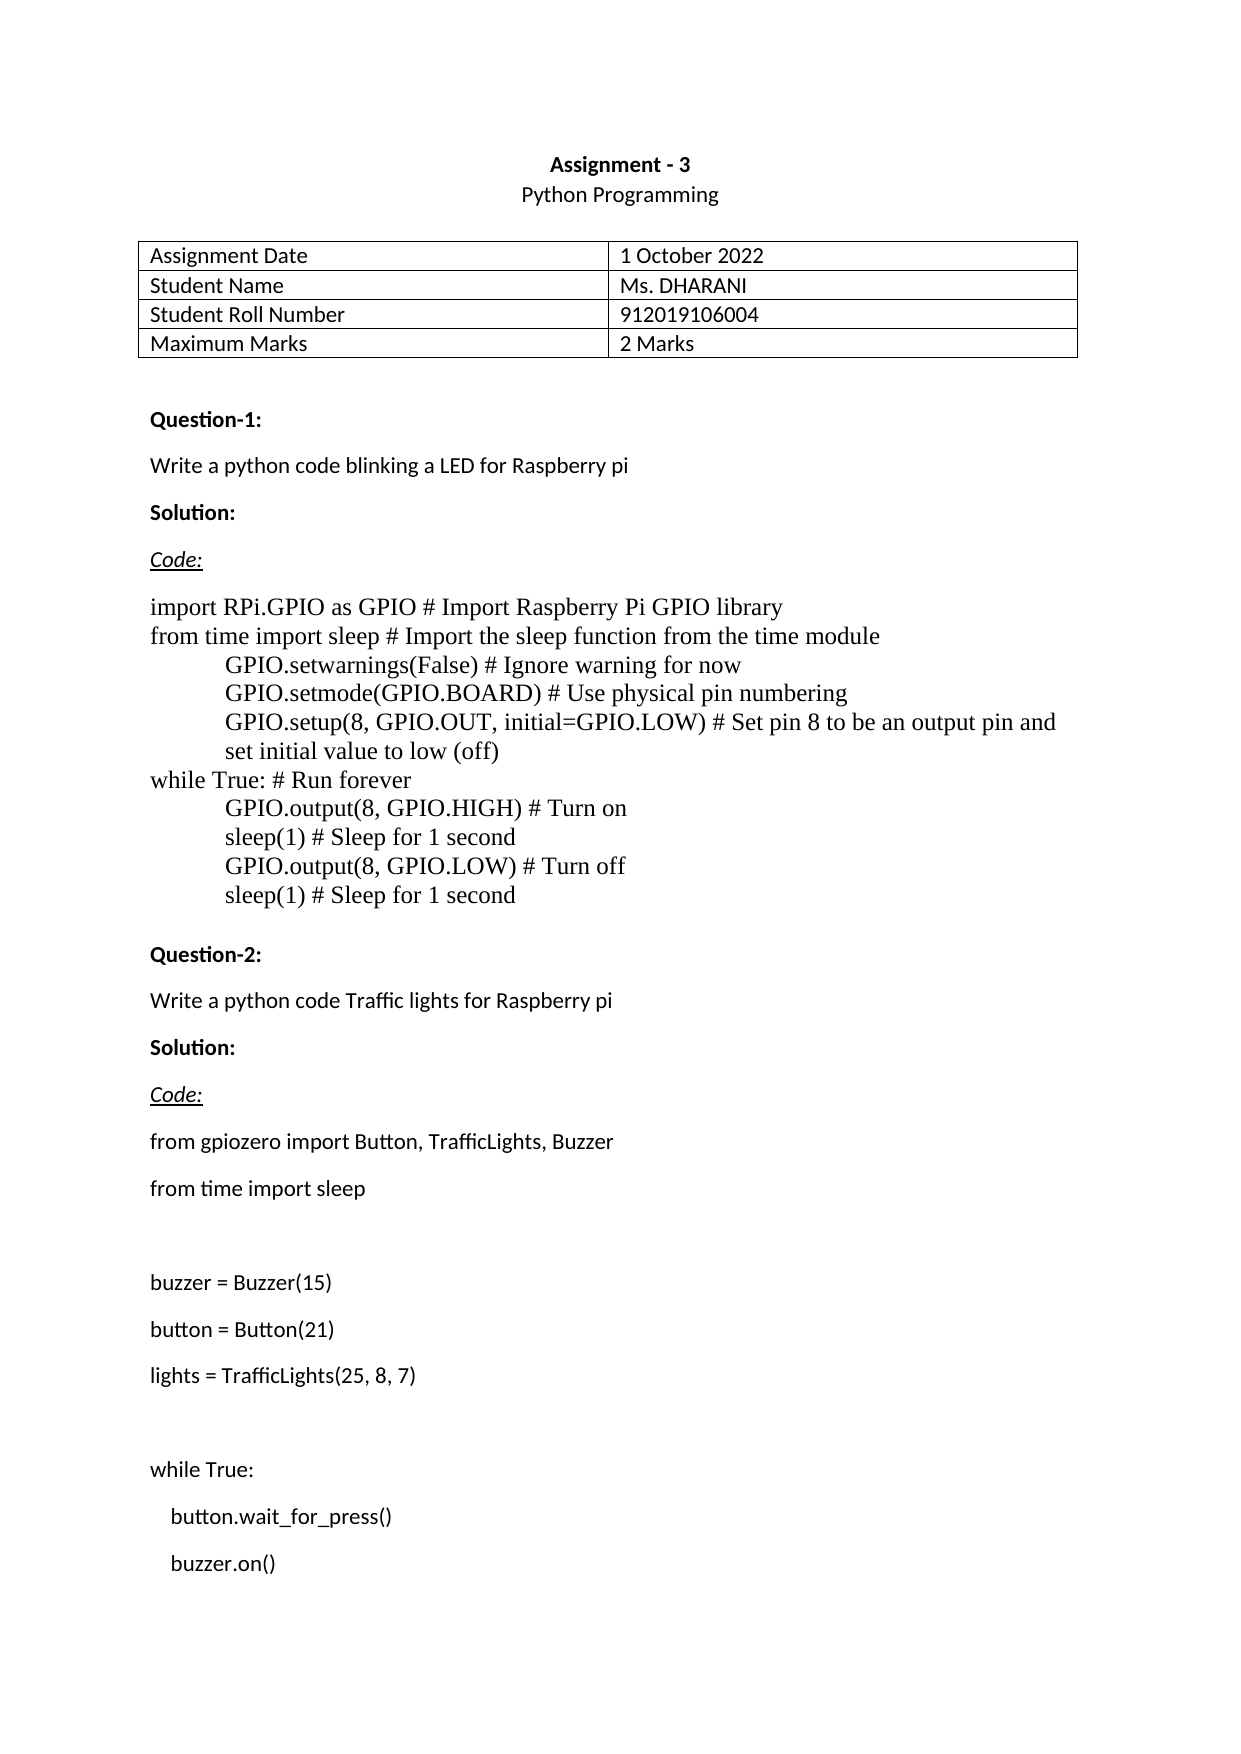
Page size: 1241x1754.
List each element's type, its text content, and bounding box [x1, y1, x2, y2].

table_cell 912019106004 [609, 300, 1077, 328]
text buzzer = Buzzer(15) [150, 1268, 1090, 1296]
text button.wait_for_press() [150, 1502, 1090, 1530]
table_cell Ms. DHARANI [609, 271, 1077, 299]
text GPIO.setwarnings(False) # Ignore warning for now [225, 650, 1090, 678]
text Question-1: [150, 405, 1090, 433]
table_header 1 October 2022 [609, 242, 1077, 270]
text from time import sleep [150, 1174, 1090, 1202]
table_cell Maximum Marks [139, 329, 608, 357]
text import RPi.GPIO as GPIO # Import Raspberry Pi GPIO library [150, 592, 1090, 621]
table_cell Student Name [139, 271, 608, 299]
text Write a python code Traffic lights for Raspberry pi [150, 987, 1090, 1015]
text GPIO.output(8, GPIO.HIGH) # Turn on [225, 793, 1090, 822]
text from gpiozero import Button, TrafficLights, Buzzer [150, 1127, 1090, 1155]
text sleep(1) # Sleep for 1 second [225, 822, 1090, 851]
text from time import sleep # Import the sleep function from the time module [150, 621, 1090, 650]
text while True: # Run forever [150, 765, 1090, 793]
text GPIO.setmode(GPIO.BOARD) # Use physical pin numbering [225, 678, 1090, 707]
text Solution: [150, 1033, 1090, 1062]
text Write a python code blinking a LED for Raspberry pi [150, 452, 1090, 480]
text Solution: [150, 498, 1090, 527]
text button = Button(21) [150, 1315, 1090, 1343]
text while True: [150, 1455, 1090, 1483]
text Code: [150, 1080, 1090, 1108]
table_header Assignment Date [139, 242, 608, 270]
text Code: [150, 545, 1090, 573]
table_cell 2 Marks [609, 329, 1077, 357]
text GPIO.output(8, GPIO.LOW) # Turn off [225, 851, 1090, 880]
text GPIO.setup(8, GPIO.OUT, initial=GPIO.LOW) # Set pin 8 to be an output pin and set initial value to low (off) [225, 707, 1090, 765]
text Python Programming [150, 180, 1090, 208]
text buzzer.on() [150, 1549, 1090, 1577]
text Assignment - 3 [150, 150, 1090, 178]
table_cell Student Roll Number [139, 300, 608, 328]
text Question-2: [150, 940, 1090, 968]
text sleep(1) # Sleep for 1 second [225, 880, 1090, 908]
text lights = TrafficLights(25, 8, 7) [150, 1362, 1090, 1390]
